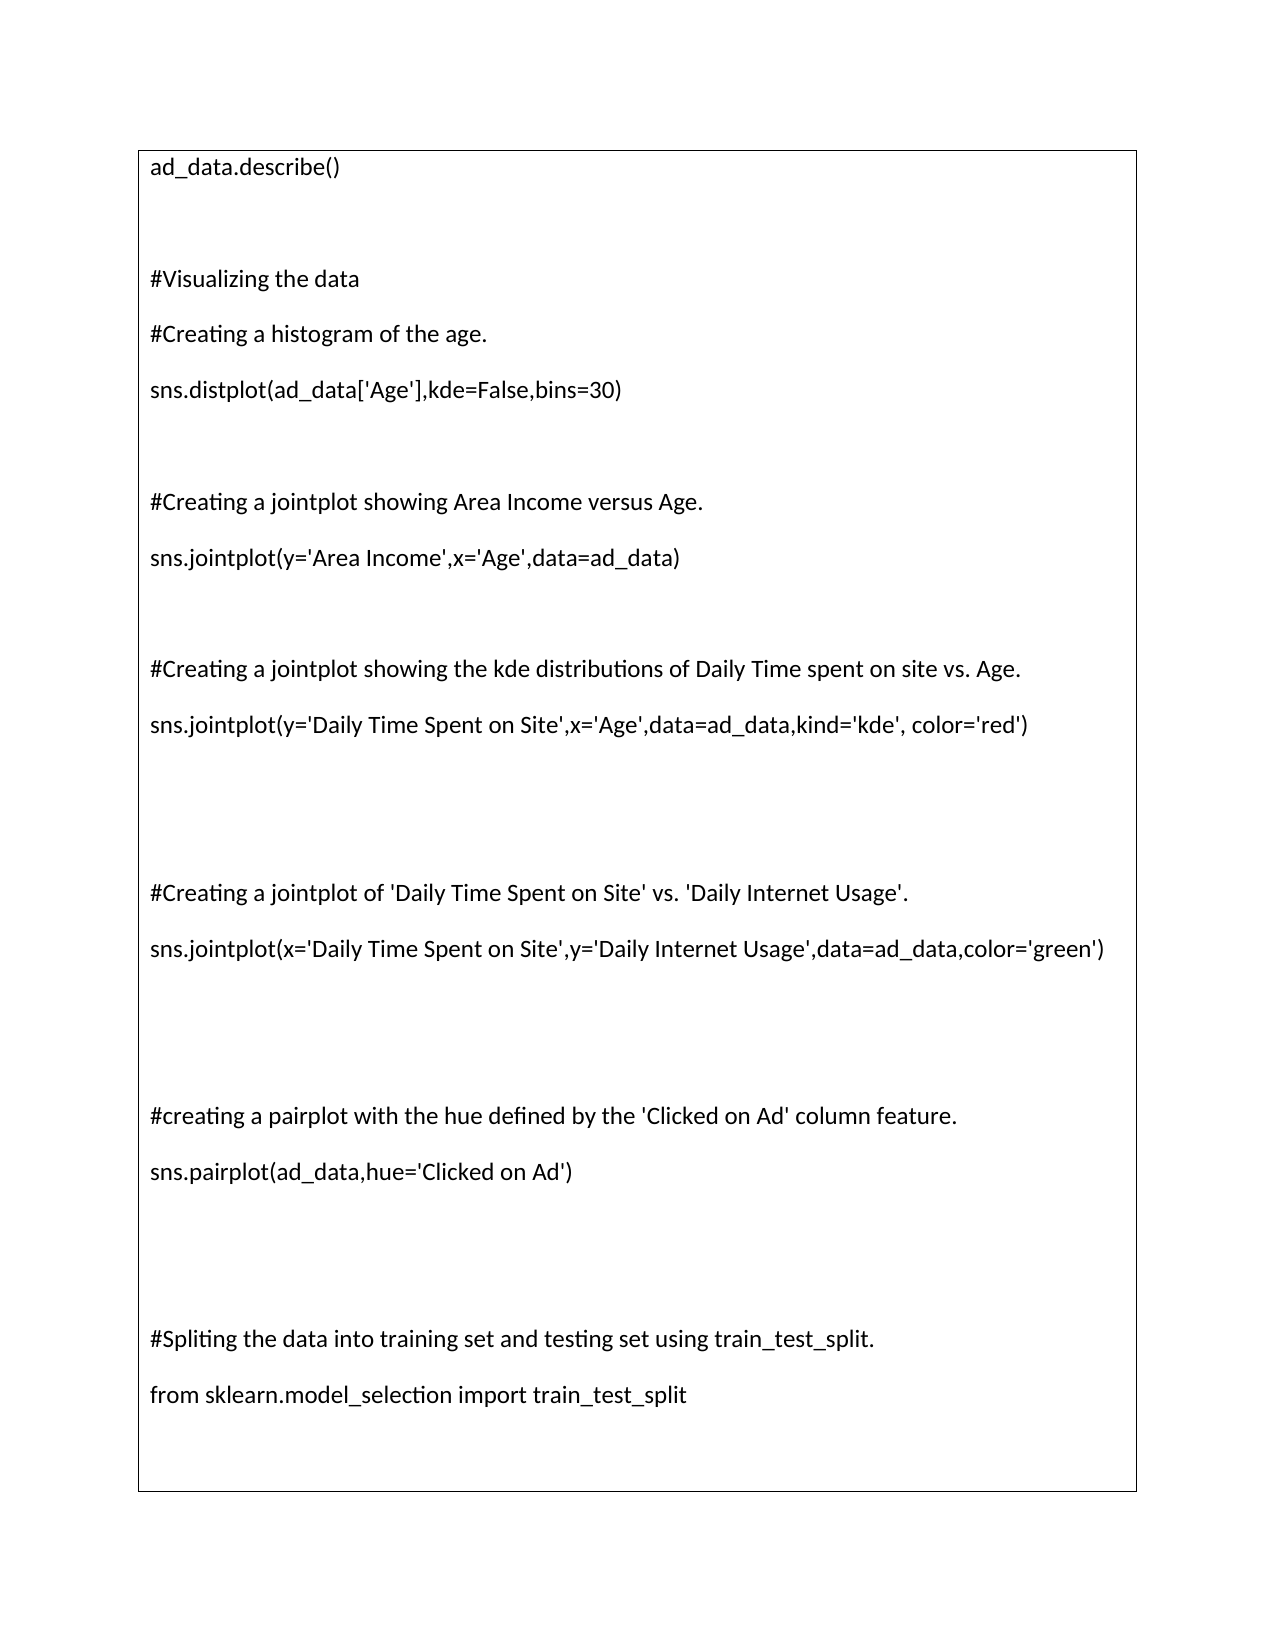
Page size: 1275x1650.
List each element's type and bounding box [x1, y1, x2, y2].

table_header [139, 151, 1136, 1491]
